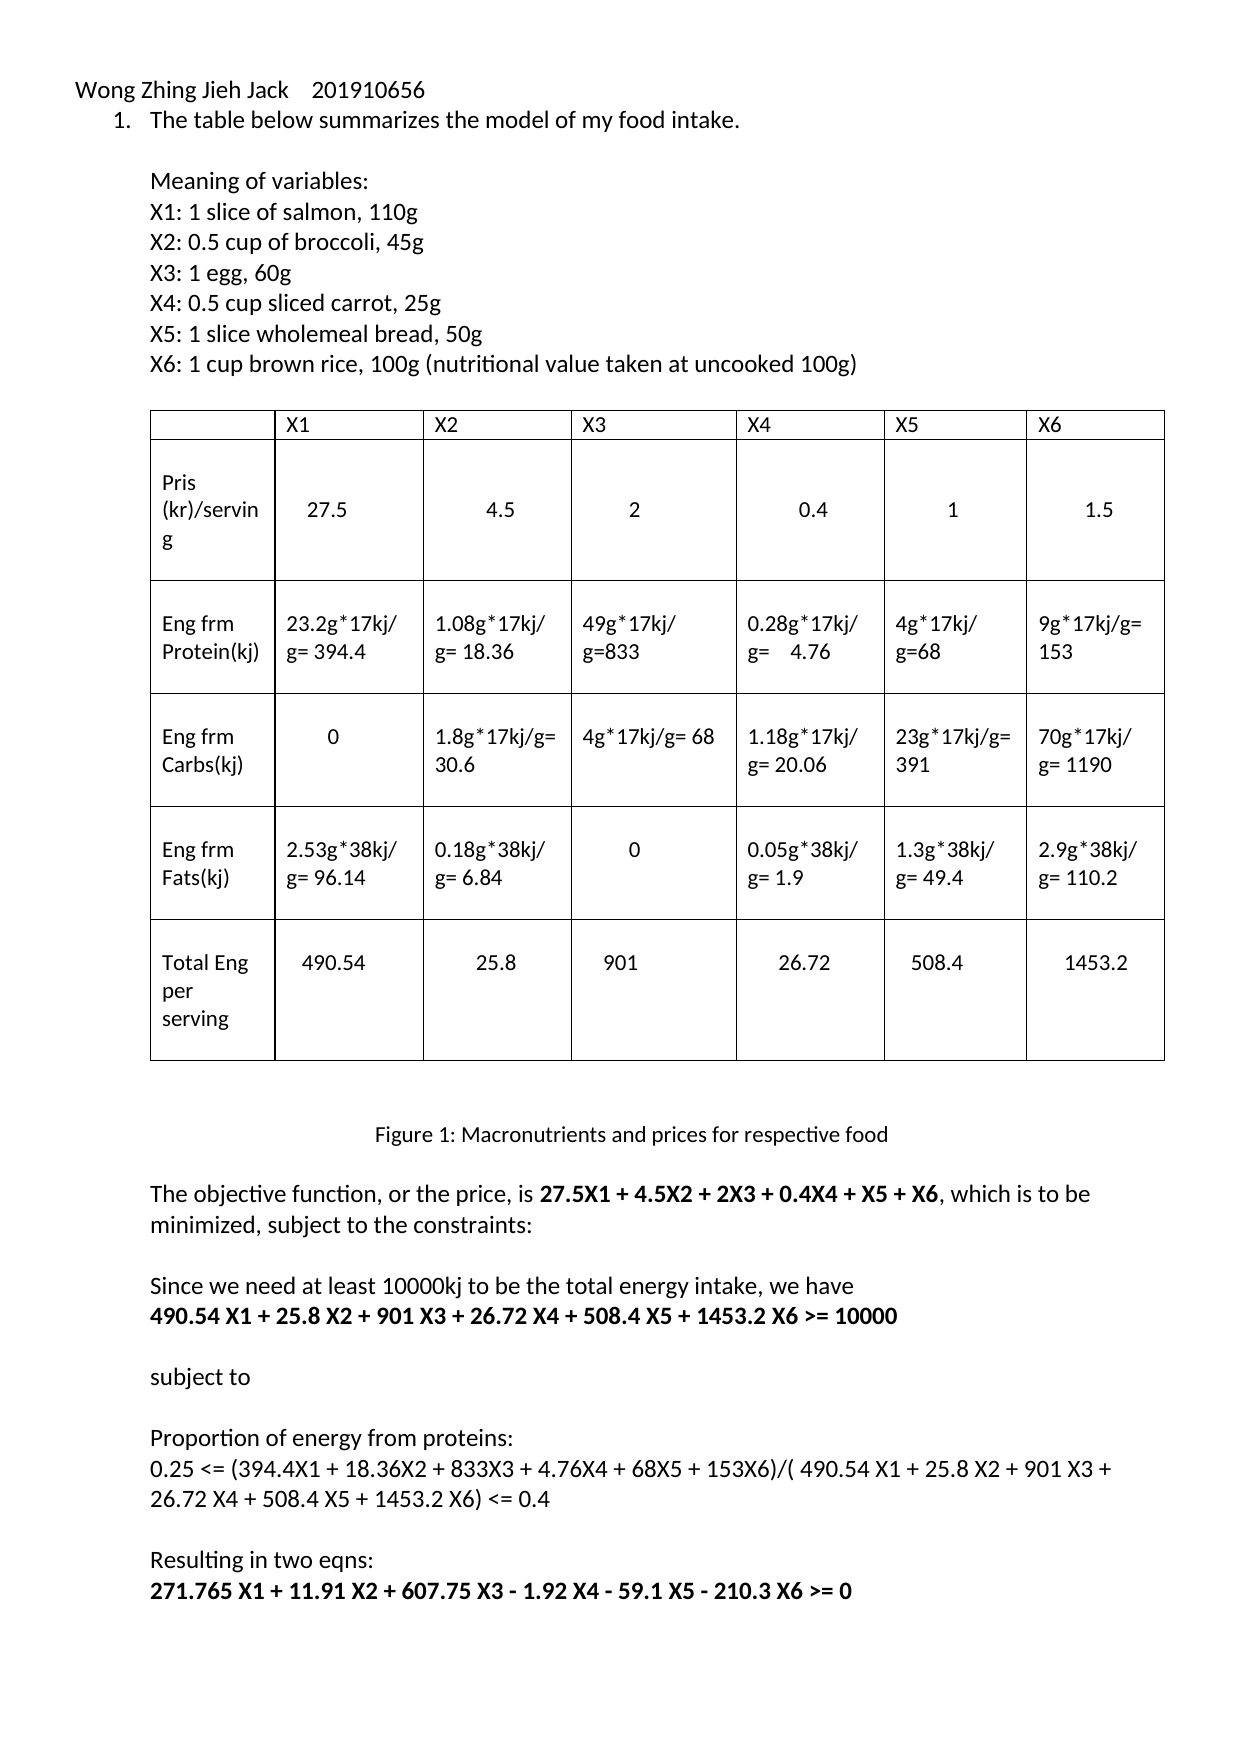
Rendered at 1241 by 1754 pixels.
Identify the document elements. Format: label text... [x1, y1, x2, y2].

table_cell 490.54 [276, 920, 423, 1060]
text X1: 1 slice of salmon, 110g [150, 196, 1165, 226]
text Meaning of variables: [150, 165, 1165, 196]
list The objective function, or the price, is 27.5X1 + 4.5X2 + 2X3 + 0.4X4 + X5 + X6, which is to be minimized, subject to the constraints: [150, 1178, 1165, 1239]
text X6: 1 cup brown rice, 100g (nutritional value taken at uncooked 100g) [150, 348, 1165, 379]
table_cell Eng frm Fats(kj) [151, 807, 274, 919]
list Proportion of energy from proteins: [150, 1422, 1165, 1453]
table_cell 0.28g*17kj/g= 4.76 [737, 581, 884, 693]
table_cell 4.5 [424, 440, 571, 580]
list Figure 1: Macronutrients and prices for respective food [300, 1120, 1165, 1148]
table_cell 27.5 [276, 440, 423, 580]
table_cell 4g*17kj/g= 68 [572, 694, 736, 806]
table_cell 70g*17kj/g= 1190 [1027, 694, 1164, 806]
list The table below summarizes the model of my food intake. [112, 104, 1165, 135]
table_cell 23g*17kj/g= 391 [885, 694, 1026, 806]
table_cell 1.08g*17kj/g= 18.36 [424, 581, 571, 693]
table_cell 23.2g*17kj/g= 394.4 [276, 581, 423, 693]
table_cell Pris (kr)/serving [151, 440, 274, 580]
table_cell 901 [572, 920, 736, 1060]
table_cell 0.05g*38kj/g= 1.9 [737, 807, 884, 919]
table_header X6 [1027, 411, 1164, 438]
table_header X4 [737, 411, 884, 438]
table_cell 1453.2 [1027, 920, 1164, 1060]
list 271.765 X1 + 11.91 X2 + 607.75 X3 - 1.92 X4 - 59.1 X5 - 210.3 X6 >= 0 [150, 1575, 1165, 1606]
table_cell 2.53g*38kj/g= 96.14 [276, 807, 423, 919]
table_cell 9g*17kj/g= 153 [1027, 581, 1164, 693]
table_cell 25.8 [424, 920, 571, 1060]
table_cell 2 [572, 440, 736, 580]
table_cell 49g*17kj/g=833 [572, 581, 736, 693]
table_cell Total Eng per serving [151, 920, 274, 1060]
table_cell 508.4 [885, 920, 1026, 1060]
text X2: 0.5 cup of broccoli, 45g [150, 226, 1165, 257]
table_cell 0 [572, 807, 736, 919]
table_header X5 [885, 411, 1026, 438]
table_cell 1.5 [1027, 440, 1164, 580]
table_header X3 [572, 411, 736, 438]
table_cell 1.8g*17kj/g= 30.6 [424, 694, 571, 806]
table_cell 2.9g*38kj/g= 110.2 [1027, 807, 1164, 919]
list subject to [150, 1361, 1165, 1392]
list 0.25 <= (394.4X1 + 18.36X2 + 833X3 + 4.76X4 + 68X5 + 153X6)/( 490.54 X1 + 25.8 X2 + 901 X3 + 26.72 X4 + 508.4 X5 + 1453.2 X6) <= 0.4 [150, 1453, 1165, 1514]
table_cell 1 [885, 440, 1026, 580]
table_cell 26.72 [737, 920, 884, 1060]
text X4: 0.5 cup sliced carrot, 25g [150, 287, 1165, 318]
list Since we need at least 10000kj to be the total energy intake, we have [150, 1270, 1165, 1300]
table_header [151, 411, 274, 438]
table_header X1 [276, 411, 423, 438]
table_cell Eng frm Carbs(kj) [151, 694, 274, 806]
list 490.54 X1 + 25.8 X2 + 901 X3 + 26.72 X4 + 508.4 X5 + 1453.2 X6 >= 10000 [150, 1300, 1165, 1331]
text X3: 1 egg, 60g [150, 257, 1165, 287]
table_cell 1.3g*38kj/g= 49.4 [885, 807, 1026, 919]
table_cell Eng frm Protein(kj) [151, 581, 274, 693]
list Resulting in two eqns: [150, 1544, 1165, 1575]
table_cell 0 [276, 694, 423, 806]
table_header X2 [424, 411, 571, 438]
table_cell 0.18g*38kj/g= 6.84 [424, 807, 571, 919]
text X5: 1 slice wholemeal bread, 50g [150, 318, 1165, 348]
table_cell 4g*17kj/g=68 [885, 581, 1026, 693]
table_cell 0.4 [737, 440, 884, 580]
table_cell 1.18g*17kj/g= 20.06 [737, 694, 884, 806]
